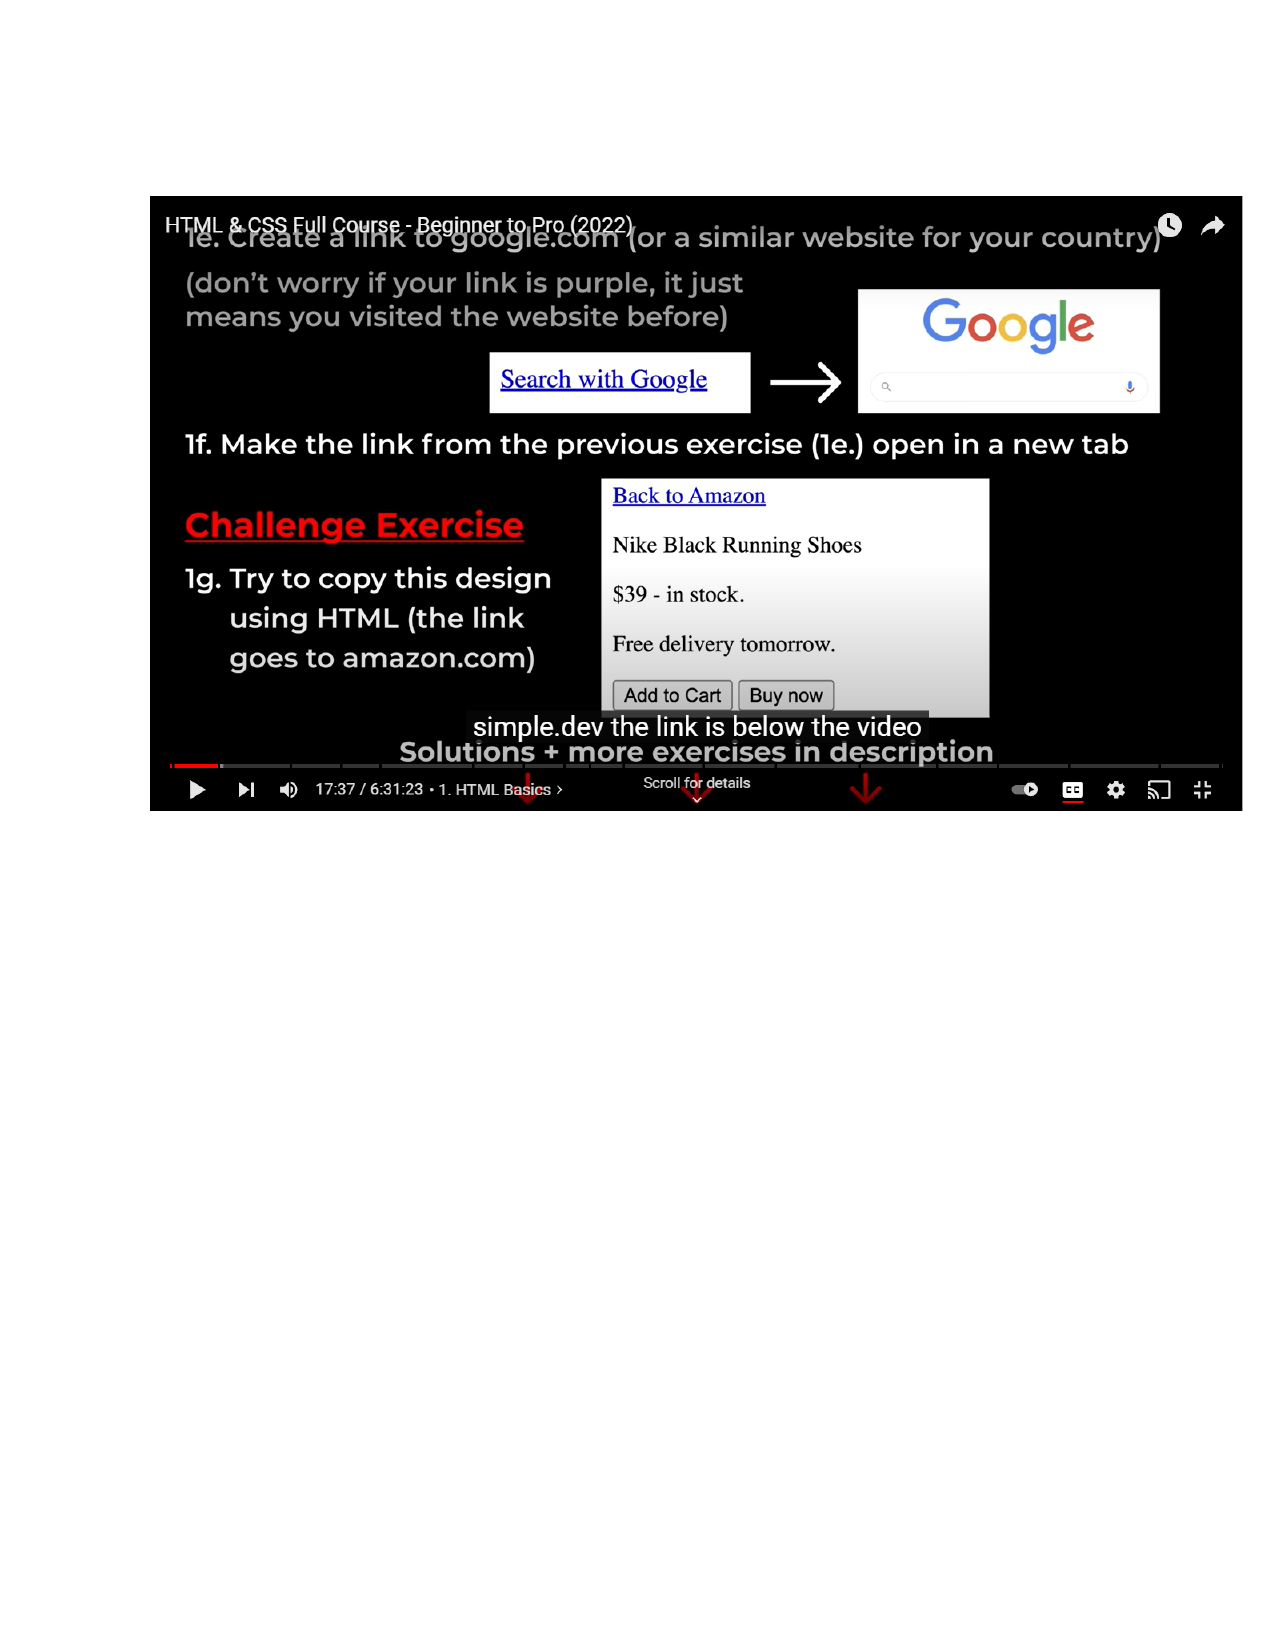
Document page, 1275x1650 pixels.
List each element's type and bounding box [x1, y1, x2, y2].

picture [150, 196, 1243, 811]
